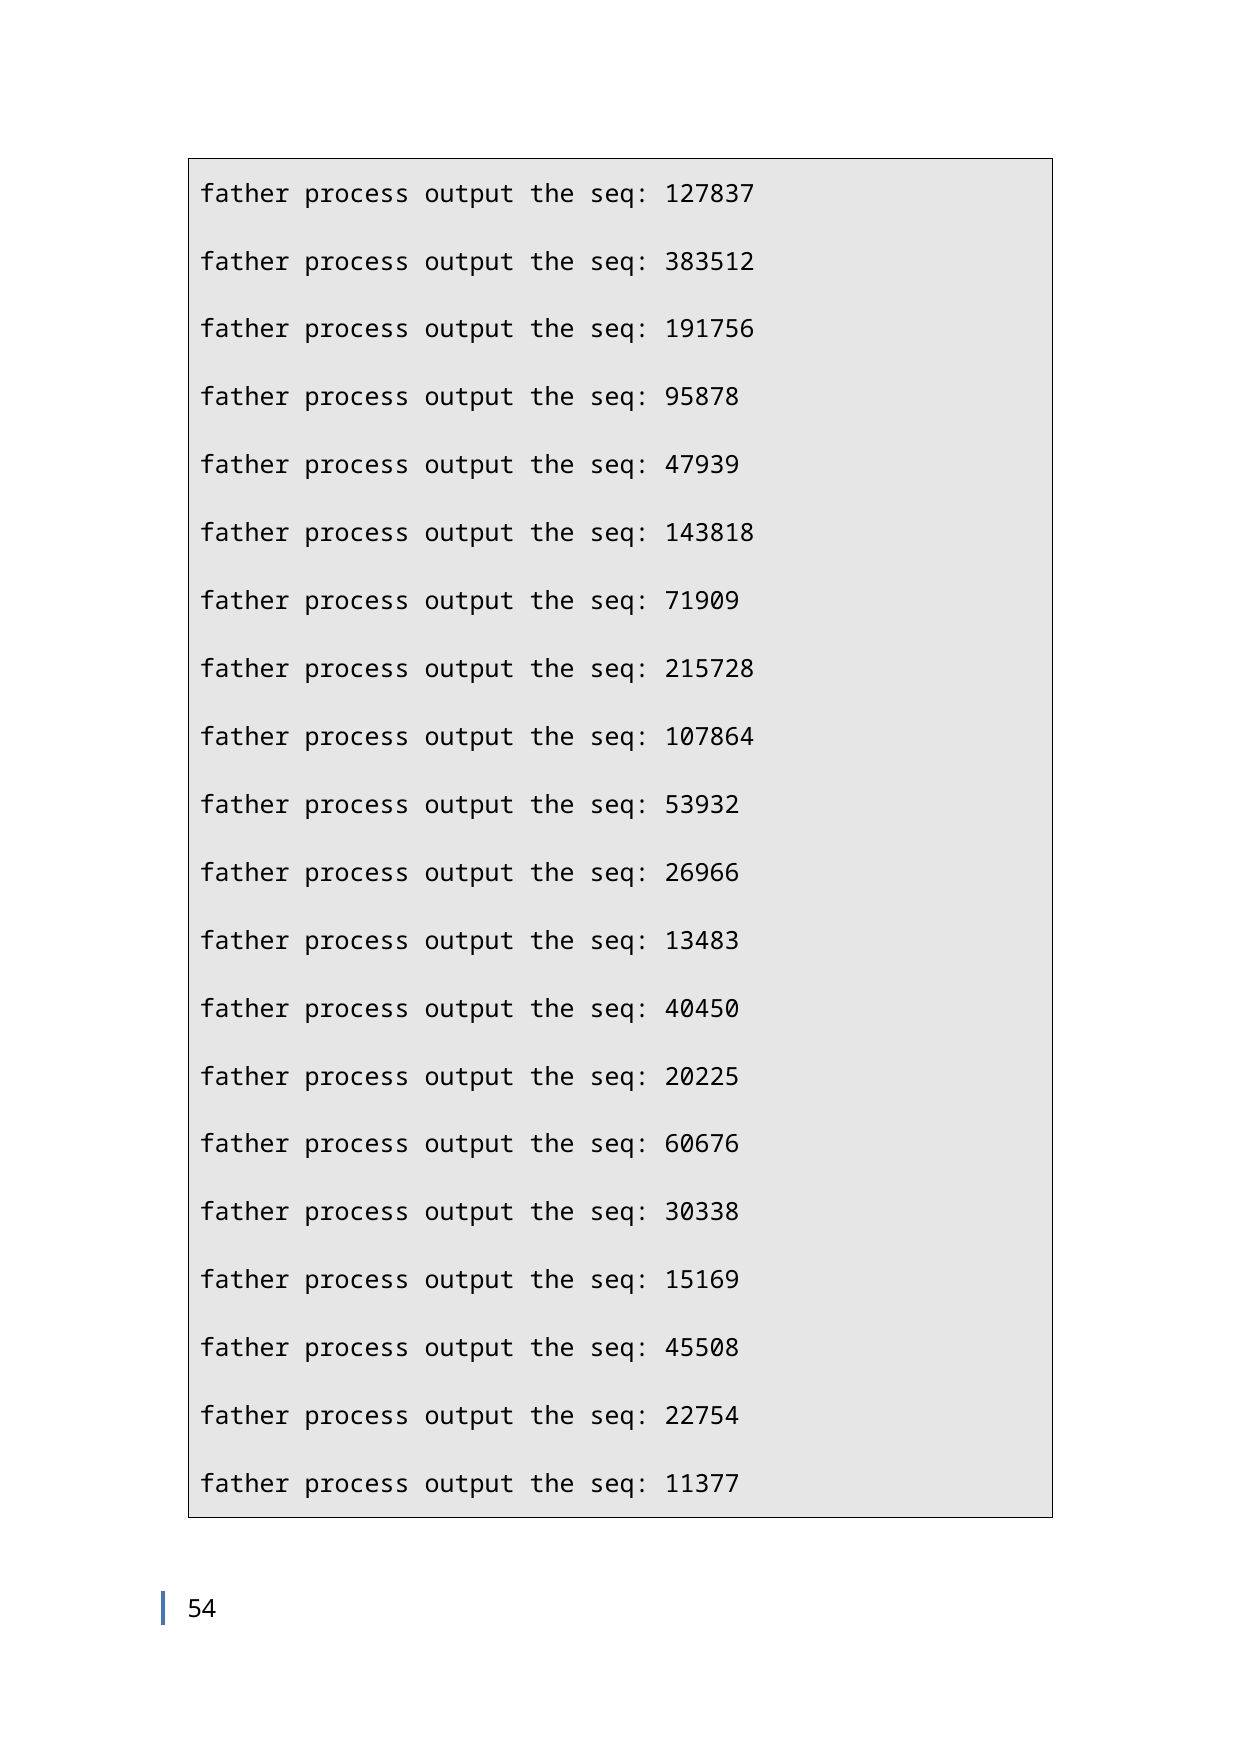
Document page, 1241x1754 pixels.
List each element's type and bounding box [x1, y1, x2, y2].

table_cell [189, 159, 1052, 1517]
